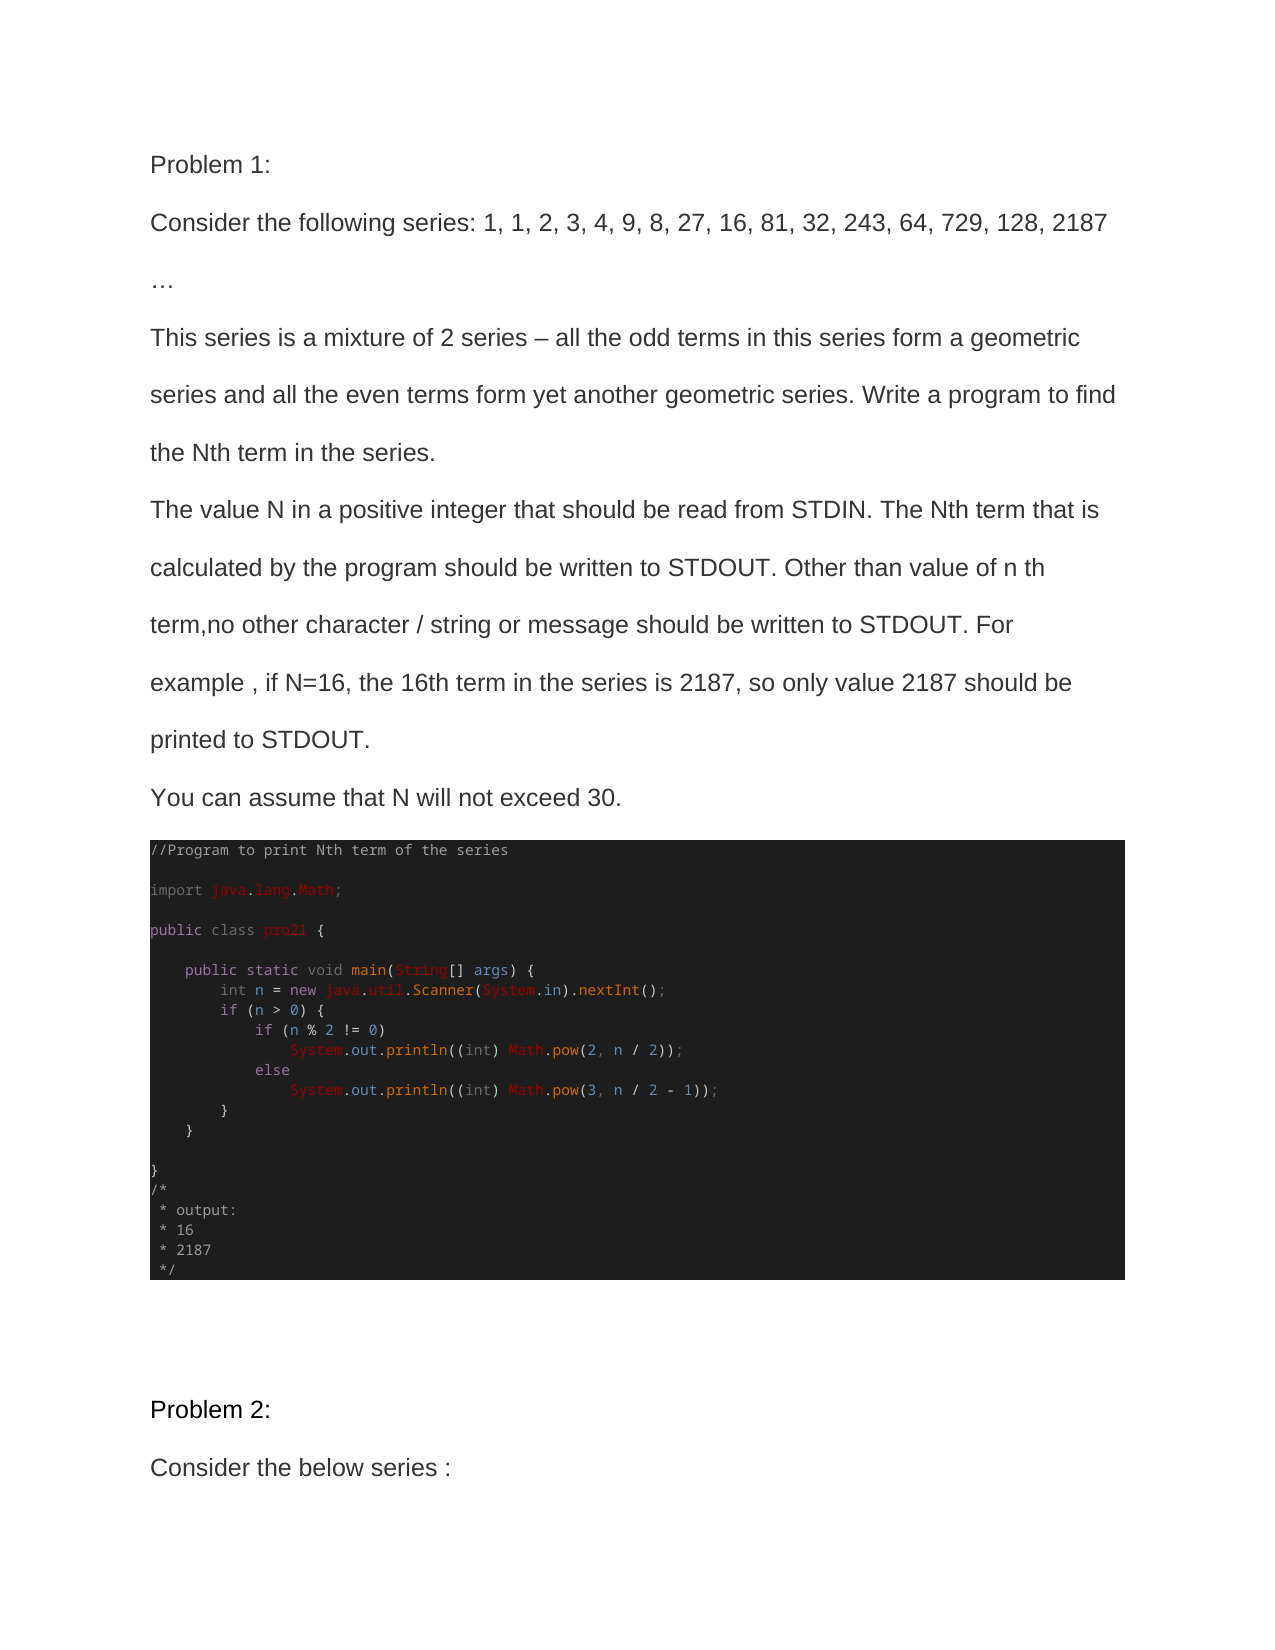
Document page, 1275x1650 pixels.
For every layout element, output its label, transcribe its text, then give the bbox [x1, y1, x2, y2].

text * output: [150, 1200, 1125, 1220]
text import java.lang.Math; [150, 880, 1125, 900]
text if (n > 0) { [150, 1000, 1125, 1020]
text Problem 1: [150, 150, 1125, 179]
text Consider the below series : [150, 1452, 1125, 1481]
text * 16 [150, 1220, 1125, 1240]
text else [150, 1060, 1125, 1080]
text You can assume that N will not exceed 30. [150, 782, 1125, 811]
text //Program to print Nth term of the series [150, 840, 1125, 860]
text } [150, 1160, 1125, 1180]
text public static void main(String[] args) { [150, 960, 1125, 980]
text } [150, 1100, 1125, 1120]
text int n = new java.util.Scanner(System.in).nextInt(); [150, 980, 1125, 1000]
text } [150, 1120, 1125, 1140]
text */ [150, 1260, 1125, 1280]
text /* [150, 1180, 1125, 1200]
text Consider the following series: 1, 1, 2, 3, 4, 9, 8, 27, 16, 81, 32, 243, 64, 729, 128, 2187 … [150, 207, 1125, 294]
text Problem 2: [150, 1395, 1125, 1424]
text public class pro21 { [150, 920, 1125, 940]
text if (n % 2 != 0) [150, 1020, 1125, 1040]
text System.out.println((int) Math.pow(2, n / 2)); [150, 1040, 1125, 1060]
text This series is a mixture of 2 series – all the odd terms in this series form a geometric series and all the even terms form yet another geometric series. Write a program to find the Nth term in the series. [150, 322, 1125, 466]
text * 2187 [150, 1240, 1125, 1260]
text The value N in a positive integer that should be read from STDIN. The Nth term that is calculated by the program should be written to STDOUT. Other than value of n th term,no other character / string or message should be written to STDOUT. For example , if N=16, the 16th term in the series is 2187, so only value 2187 should be printed to STDOUT. [150, 495, 1125, 754]
text System.out.println((int) Math.pow(3, n / 2 - 1)); [150, 1080, 1125, 1100]
